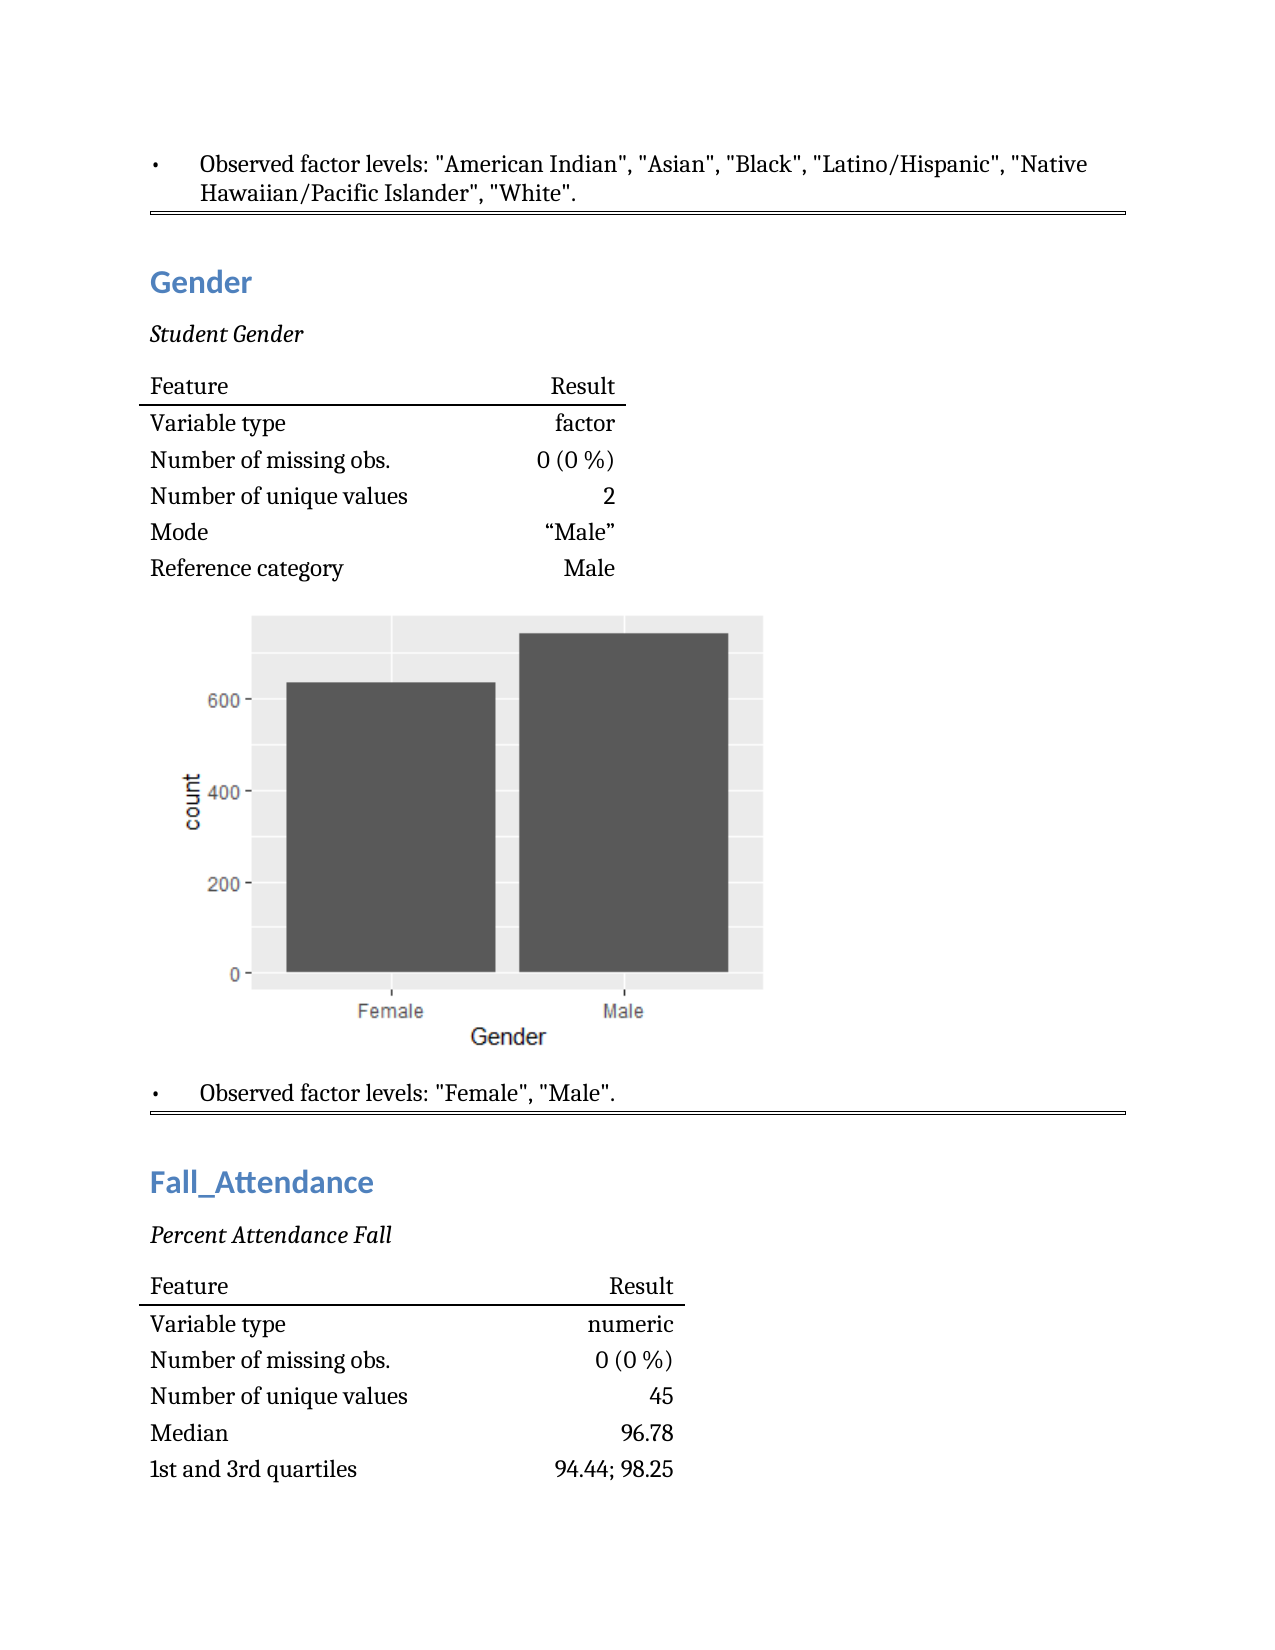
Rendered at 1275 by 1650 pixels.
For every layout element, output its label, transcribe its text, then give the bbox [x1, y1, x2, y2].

table_cell 96.78 [485, 1415, 685, 1451]
list Observed factor levels: "American Indian", "Asian", "Black", "Latino/Hispanic", "Native Hawaiian/Pacific Islander", "White". [150, 150, 1125, 207]
table_cell Number of unique values [139, 478, 491, 514]
table_cell Number of missing obs. [139, 442, 491, 478]
table_cell Variable type [139, 406, 491, 442]
table_cell 45 [485, 1379, 685, 1415]
text Student Gender [150, 320, 1125, 349]
table_cell numeric [485, 1306, 685, 1342]
list Observed factor levels: "Female", "Male". [150, 1079, 1125, 1108]
picture [168, 605, 776, 1061]
table_cell factor [491, 406, 626, 442]
subtitle Gender [150, 261, 1125, 302]
table_cell Number of missing obs. [139, 1342, 485, 1378]
table_cell Male [491, 551, 626, 587]
table_header Feature [139, 1268, 485, 1304]
table_cell 0 (0 %) [491, 442, 626, 478]
table_header Feature [139, 368, 491, 404]
table_header Result [491, 368, 626, 404]
table_cell 94.44; 98.25 [485, 1451, 685, 1487]
text Percent Attendance Fall [150, 1221, 1125, 1249]
table_cell Median [139, 1415, 485, 1451]
table_cell Reference category [139, 551, 491, 587]
table_cell 0 (0 %) [485, 1342, 685, 1378]
table_cell Variable type [139, 1306, 485, 1342]
table_cell “Male” [491, 514, 626, 551]
subtitle Fall_Attendance [150, 1161, 1125, 1202]
table_cell 2 [491, 478, 626, 514]
table_cell 1st and 3rd quartiles [139, 1451, 485, 1487]
table_header Result [485, 1268, 685, 1304]
table_cell Number of unique values [139, 1379, 485, 1415]
table_cell Mode [139, 514, 491, 551]
